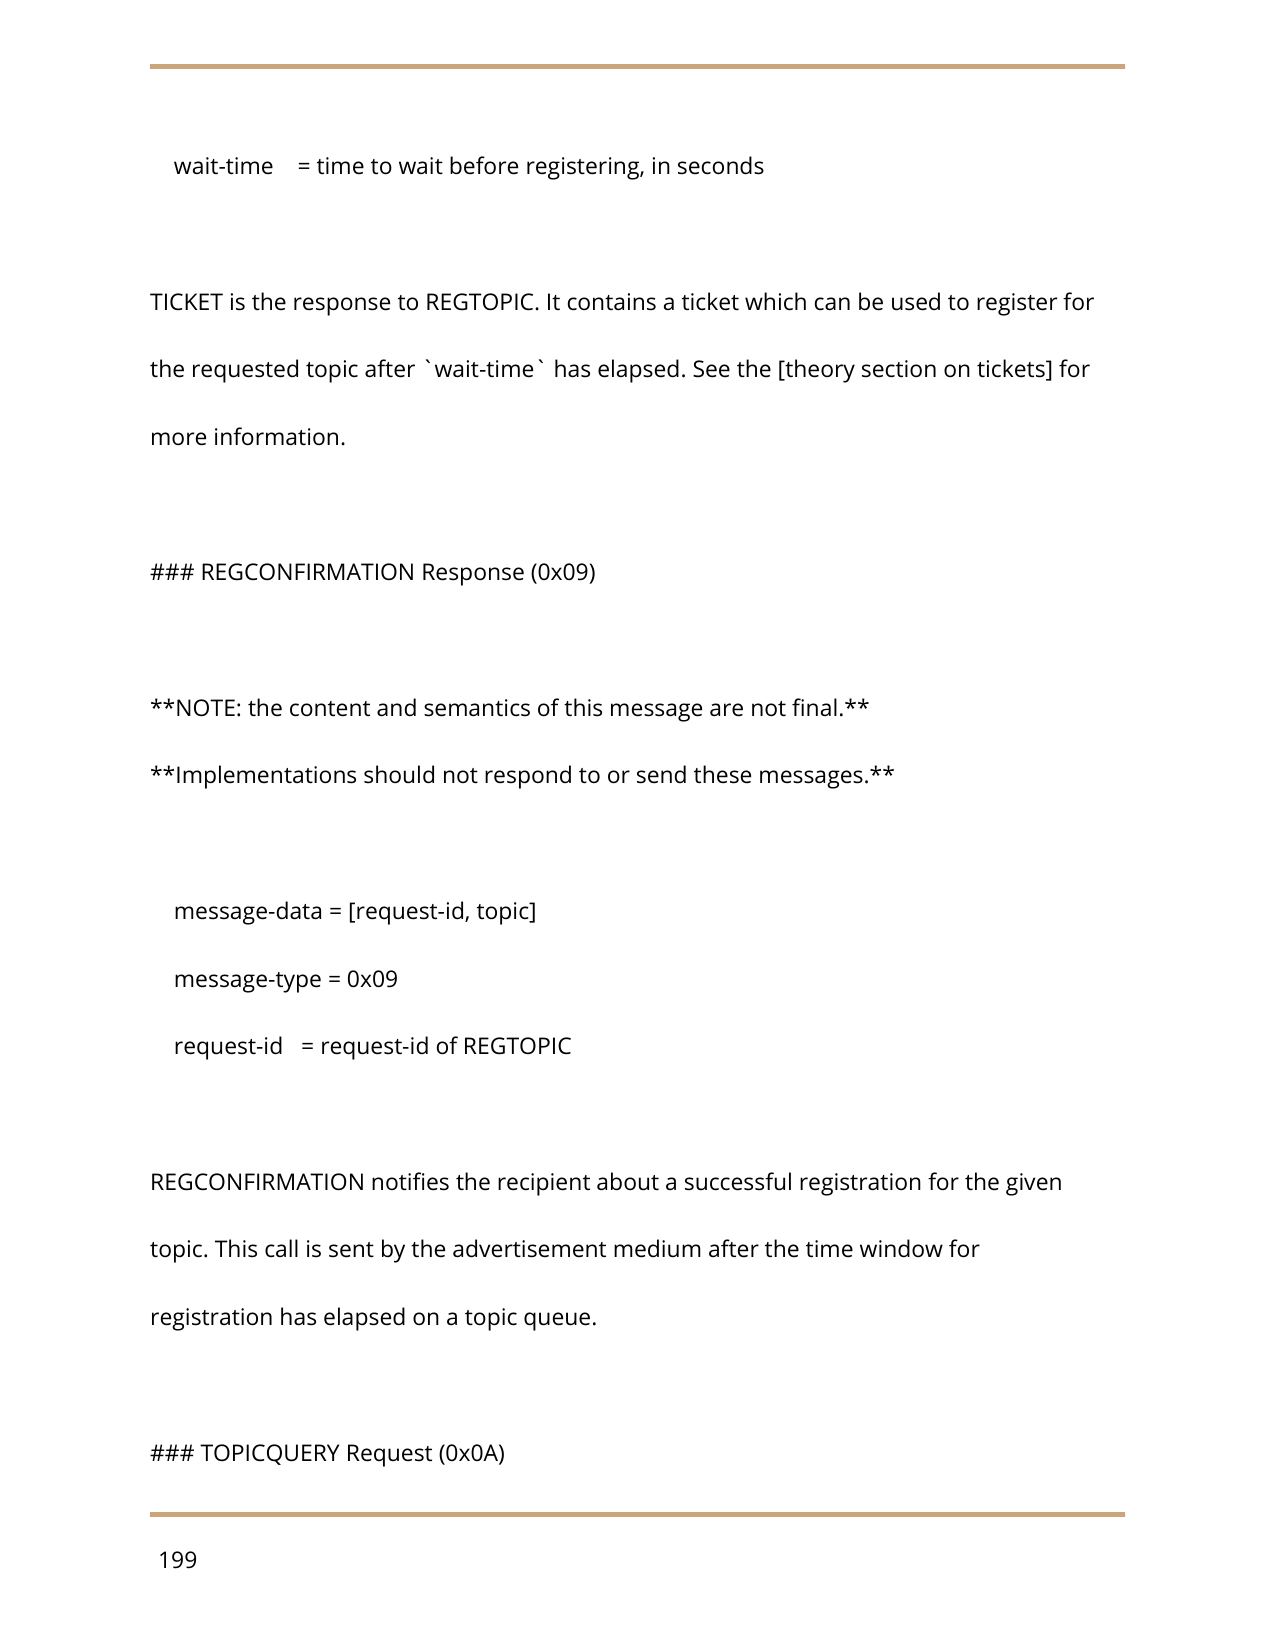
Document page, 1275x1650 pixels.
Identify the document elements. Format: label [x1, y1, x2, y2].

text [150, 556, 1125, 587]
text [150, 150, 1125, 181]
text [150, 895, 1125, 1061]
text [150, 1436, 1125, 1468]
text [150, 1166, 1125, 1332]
picture [150, 1512, 1125, 1517]
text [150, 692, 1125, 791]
picture [150, 64, 1125, 69]
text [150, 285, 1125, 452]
